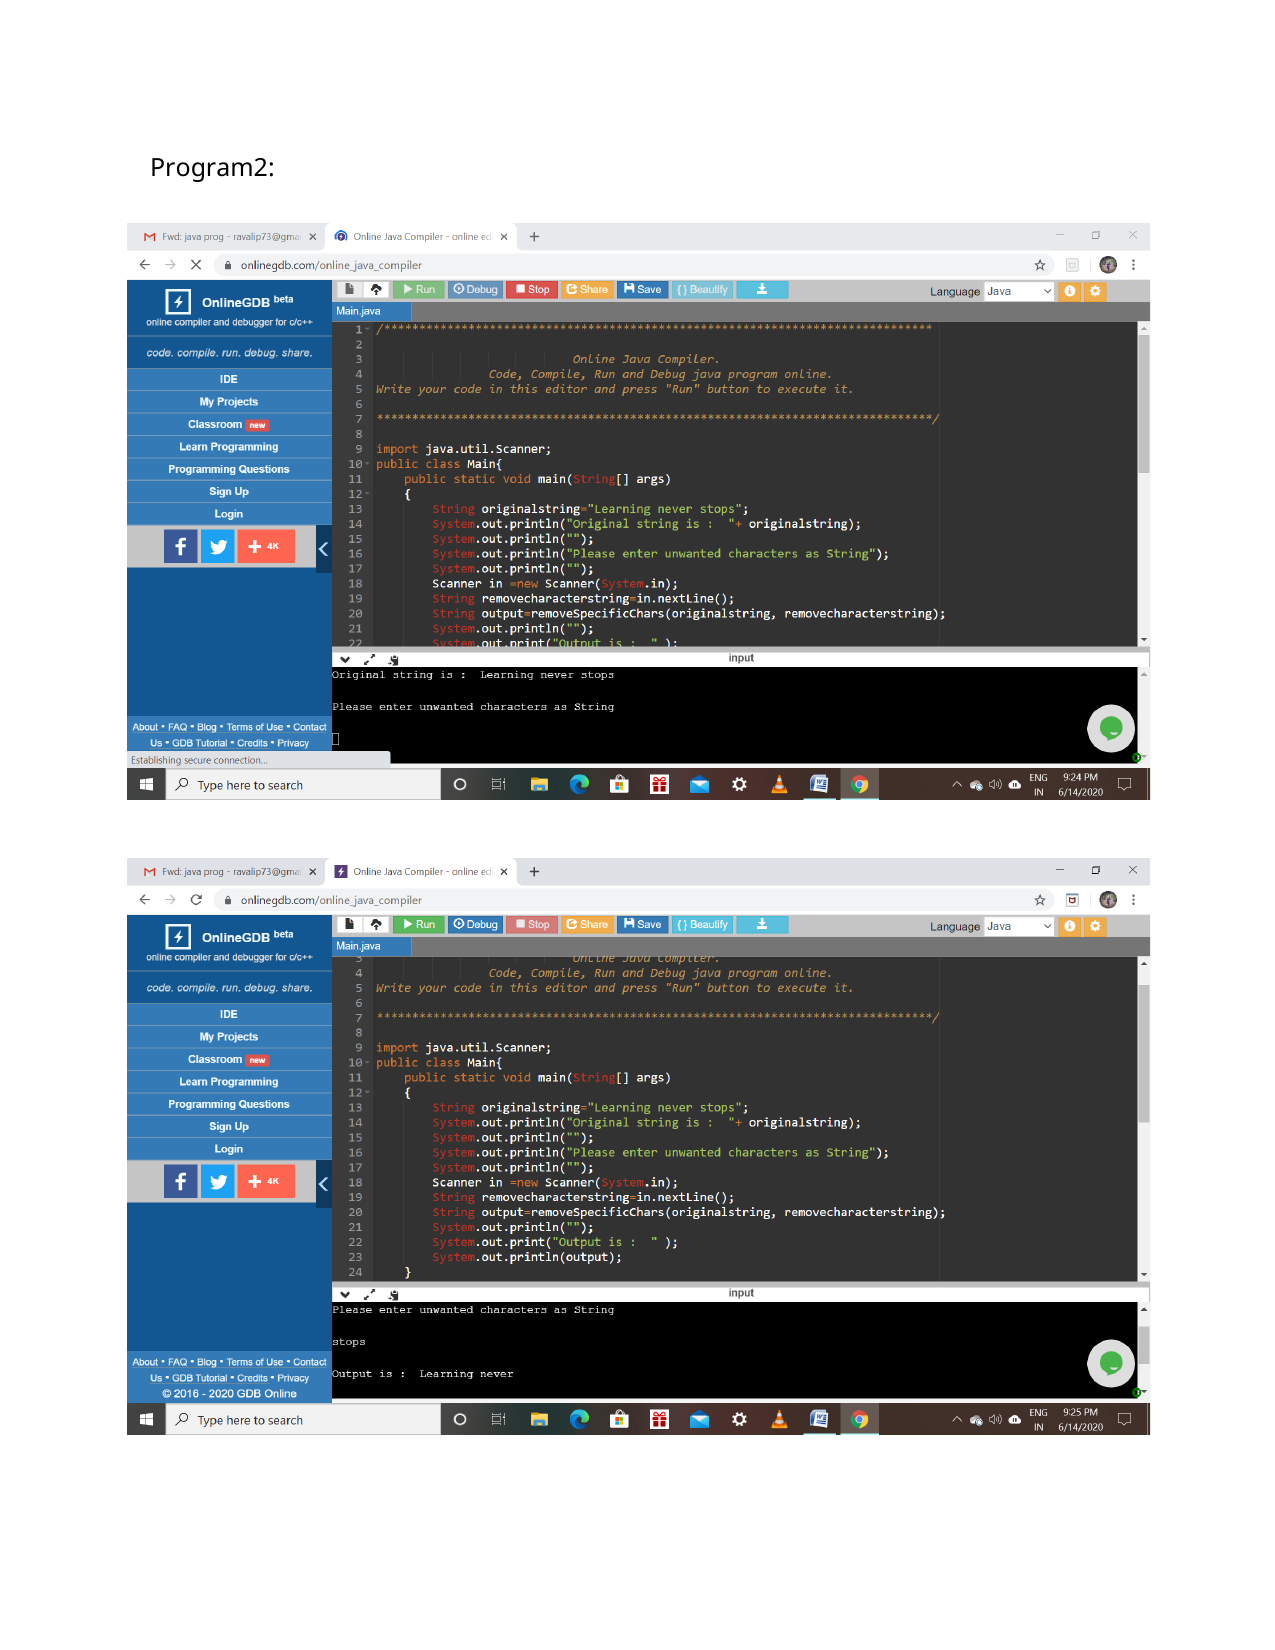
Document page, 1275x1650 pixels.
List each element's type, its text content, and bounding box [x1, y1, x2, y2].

text Program2: [150, 150, 1150, 184]
picture [127, 223, 1150, 800]
picture [127, 858, 1150, 1435]
